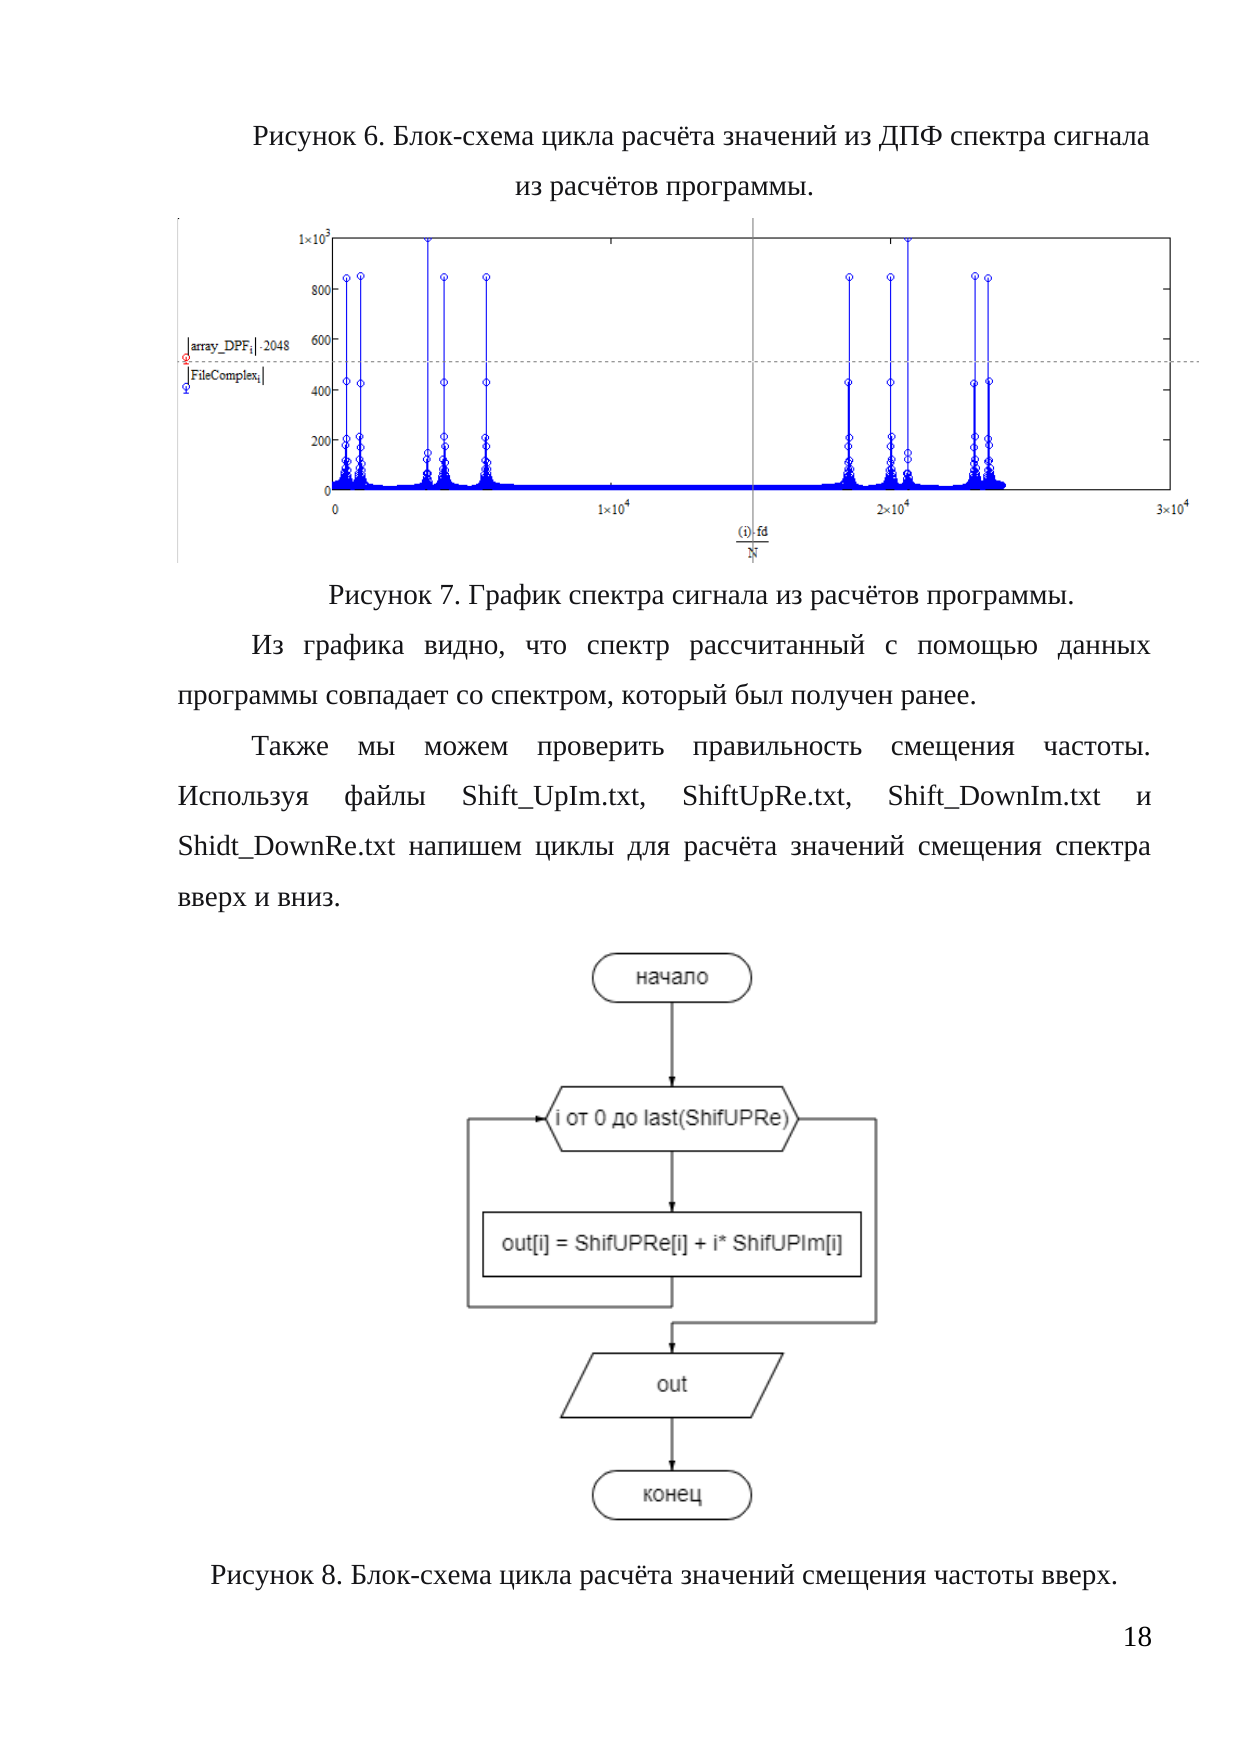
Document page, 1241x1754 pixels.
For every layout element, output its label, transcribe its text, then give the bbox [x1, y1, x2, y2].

text Из графика видно, что спектр рассчитанный с помощью данных программы совпадает со спектром, который был получен ранее. [177, 627, 1152, 711]
text Также мы можем проверить правильность смещения частоты. Используя файлы Shift_UpIm.txt, ShiftUpRe.txt, Shift_DownIm.txt и Shidt_DownRe.txt напишем циклы для расчёта значений смещения спектра вверх и вниз. [177, 728, 1152, 912]
text Рисунок 8. Блок-схема цикла расчёта значений смещения частоты вверх. [177, 1557, 1152, 1591]
text Рисунок 6. Блок-схема цикла расчёта значений из ДПФ спектра сигнала из расчётов программы. [177, 118, 1152, 202]
text Рисунок 7. График спектра сигнала из расчётов программы. [177, 577, 1152, 610]
picture [412, 929, 917, 1544]
picture [177, 218, 1199, 563]
